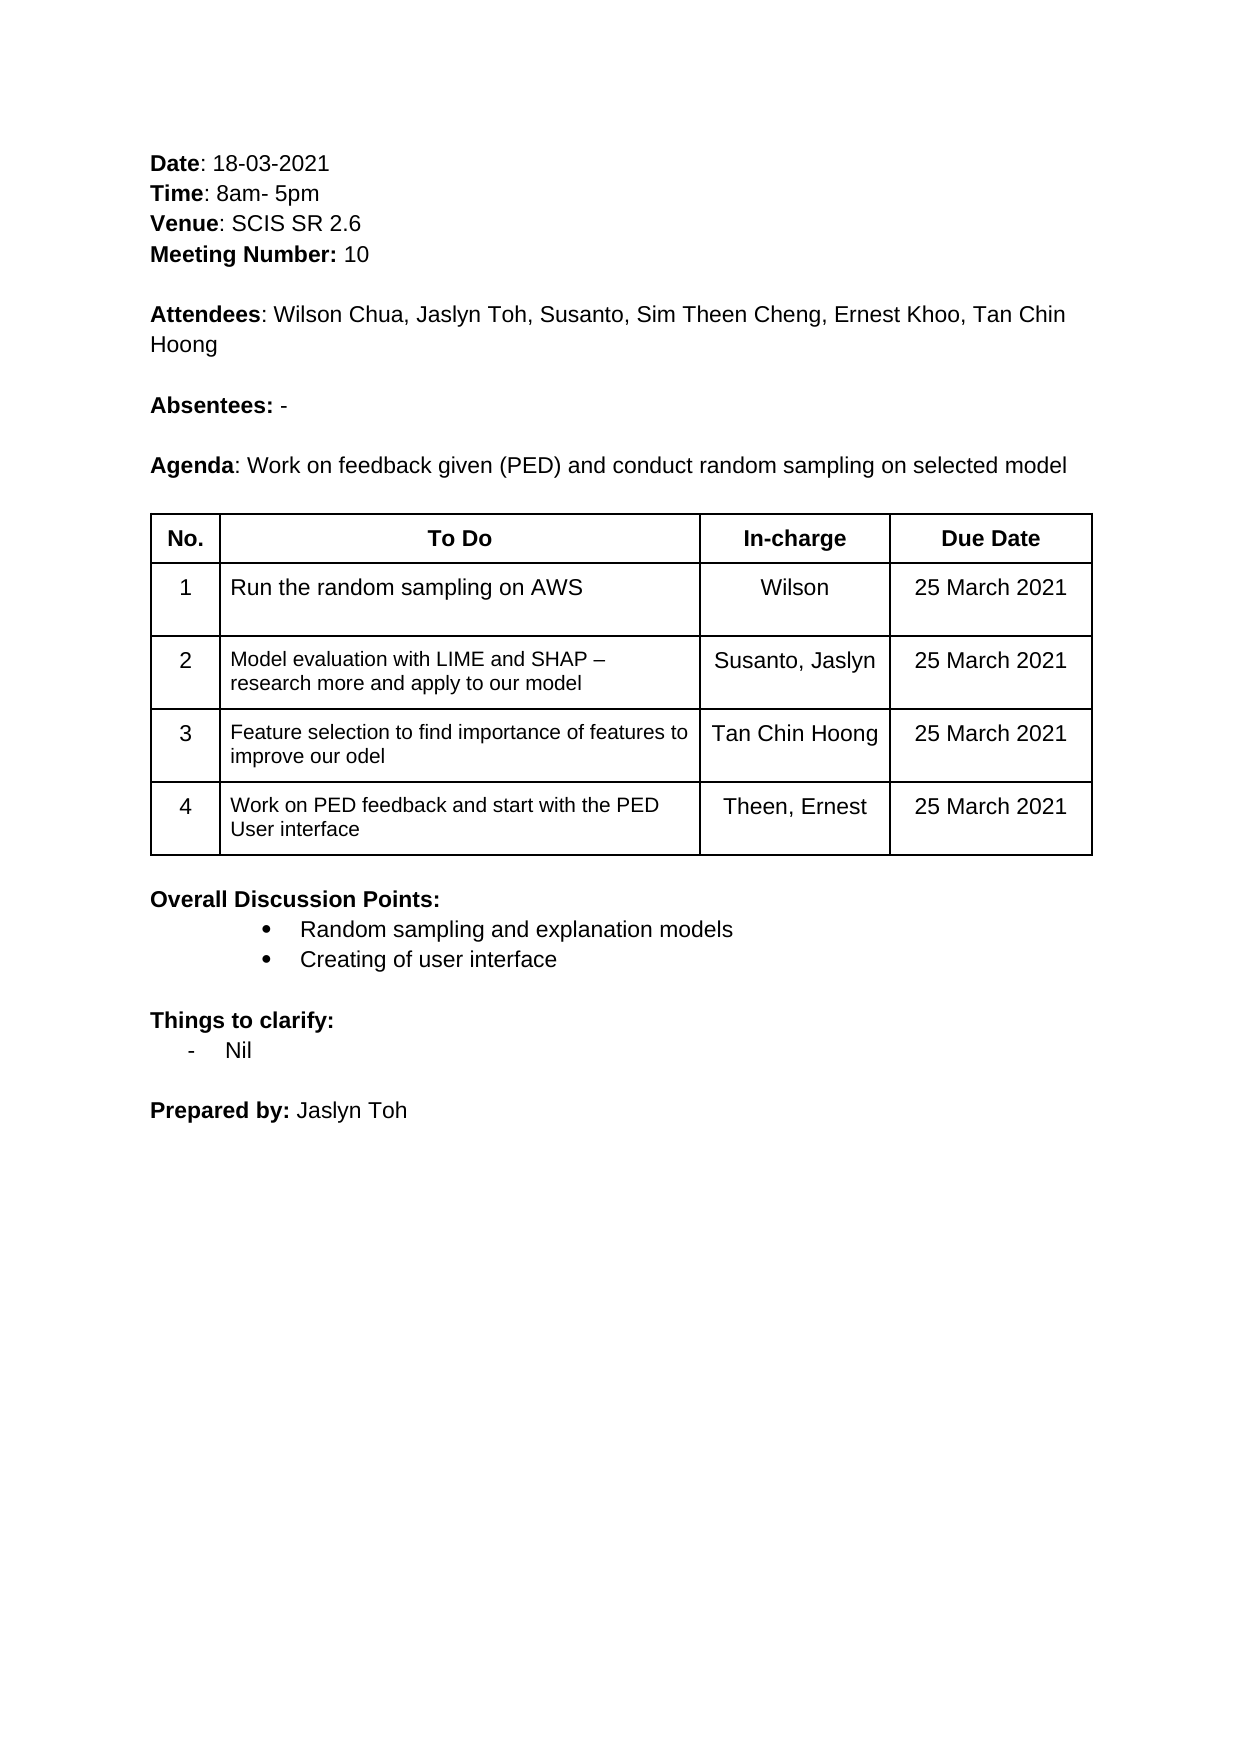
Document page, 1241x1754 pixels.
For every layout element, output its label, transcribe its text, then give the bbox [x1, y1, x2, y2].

list Creating of user interface [262, 946, 1090, 972]
text Things to clarify: [150, 1007, 1090, 1033]
table_cell Run the random sampling on AWS [221, 564, 699, 635]
table_cell Work on PED feedback and start with the PED User interface [221, 783, 699, 853]
list Nil [187, 1037, 1090, 1063]
text Absentees: - [150, 392, 1090, 418]
text Overall Discussion Points: [150, 886, 1090, 912]
table_cell 3 [152, 710, 219, 781]
text Meeting Number: 10 [150, 241, 1090, 267]
table_cell Tan Chin Hoong [701, 710, 889, 781]
table_cell Feature selection to find importance of features to improve our odel [221, 710, 699, 781]
table_header Due Date [891, 515, 1091, 562]
table_header To Do [221, 515, 699, 562]
text Venue: SCIS SR 2.6 [150, 210, 1090, 237]
table_cell 25 March 2021 [891, 564, 1091, 635]
text Agenda: Work on feedback given (PED) and conduct random sampling on selected model [150, 452, 1090, 478]
text Attendees: Wilson Chua, Jaslyn Toh, Susanto, Sim Theen Cheng, Ernest Khoo, Tan Chin Hoong [150, 301, 1090, 358]
table_cell Wilson [701, 564, 889, 635]
table_cell 4 [152, 783, 219, 853]
table_cell 25 March 2021 [891, 637, 1091, 708]
text Time: 8am- 5pm [150, 180, 1090, 207]
table_cell 2 [152, 637, 219, 708]
table_cell Model evaluation with LIME and SHAP – research more and apply to our model [221, 637, 699, 708]
list Random sampling and explanation models [262, 916, 1090, 942]
table_cell 25 March 2021 [891, 710, 1091, 781]
table_cell Susanto, Jaslyn [701, 637, 889, 708]
text Prepared by: Jaslyn Toh [150, 1097, 1090, 1123]
table_header In-charge [701, 515, 889, 562]
table_cell 1 [152, 564, 219, 635]
table_header No. [152, 515, 219, 562]
table_cell 25 March 2021 [891, 783, 1091, 853]
text Date: 18-03-2021 [150, 150, 1090, 176]
table_cell Theen, Ernest [701, 783, 889, 853]
